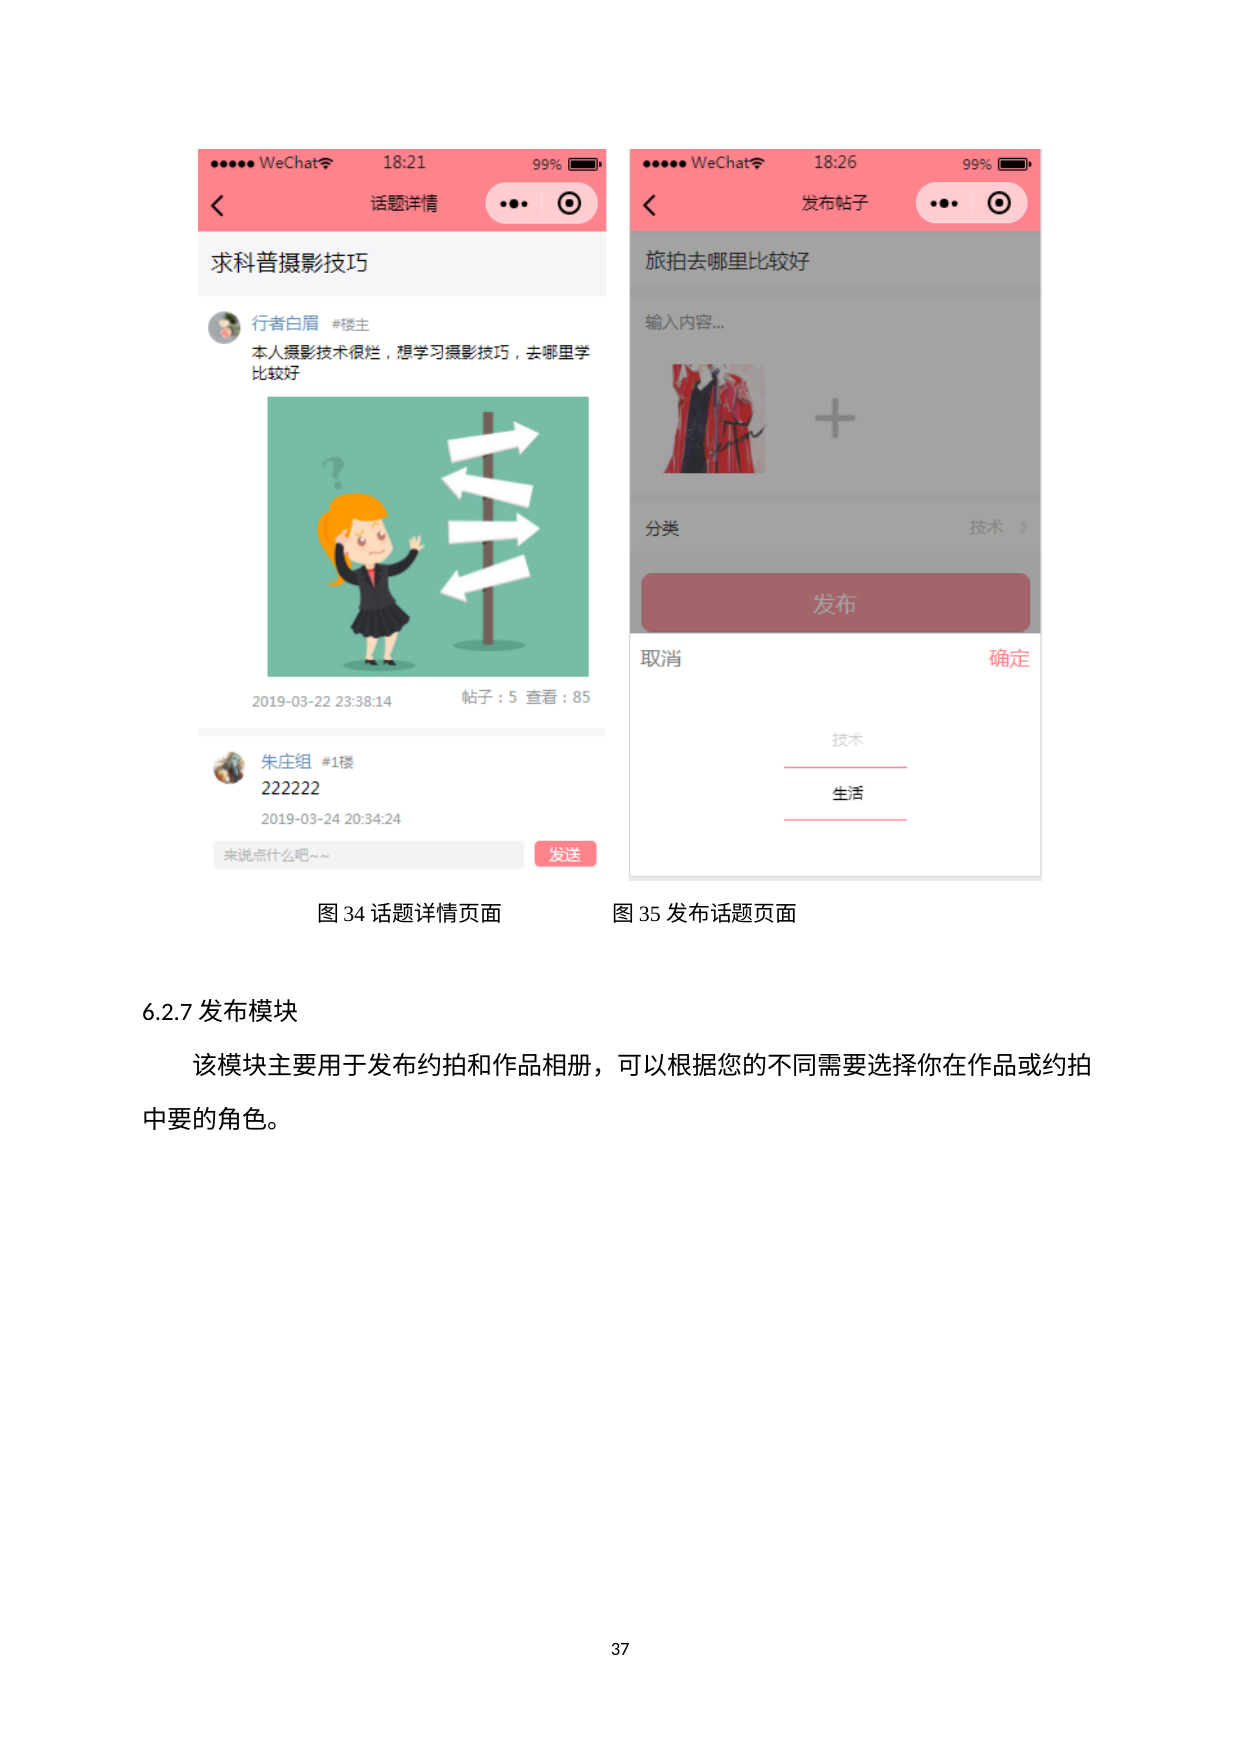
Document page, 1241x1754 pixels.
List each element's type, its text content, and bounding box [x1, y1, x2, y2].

picture [198, 149, 607, 881]
text 该模块主要用于发布约拍和作品相册，可以根据您的不同需要选择你在作品或约拍中要的角色。 [142, 1045, 1098, 1136]
list 图34 话题详情页面 图35 发布话题页面 [142, 896, 1098, 927]
picture [629, 149, 1043, 881]
text 发布模块 [142, 991, 1098, 1027]
